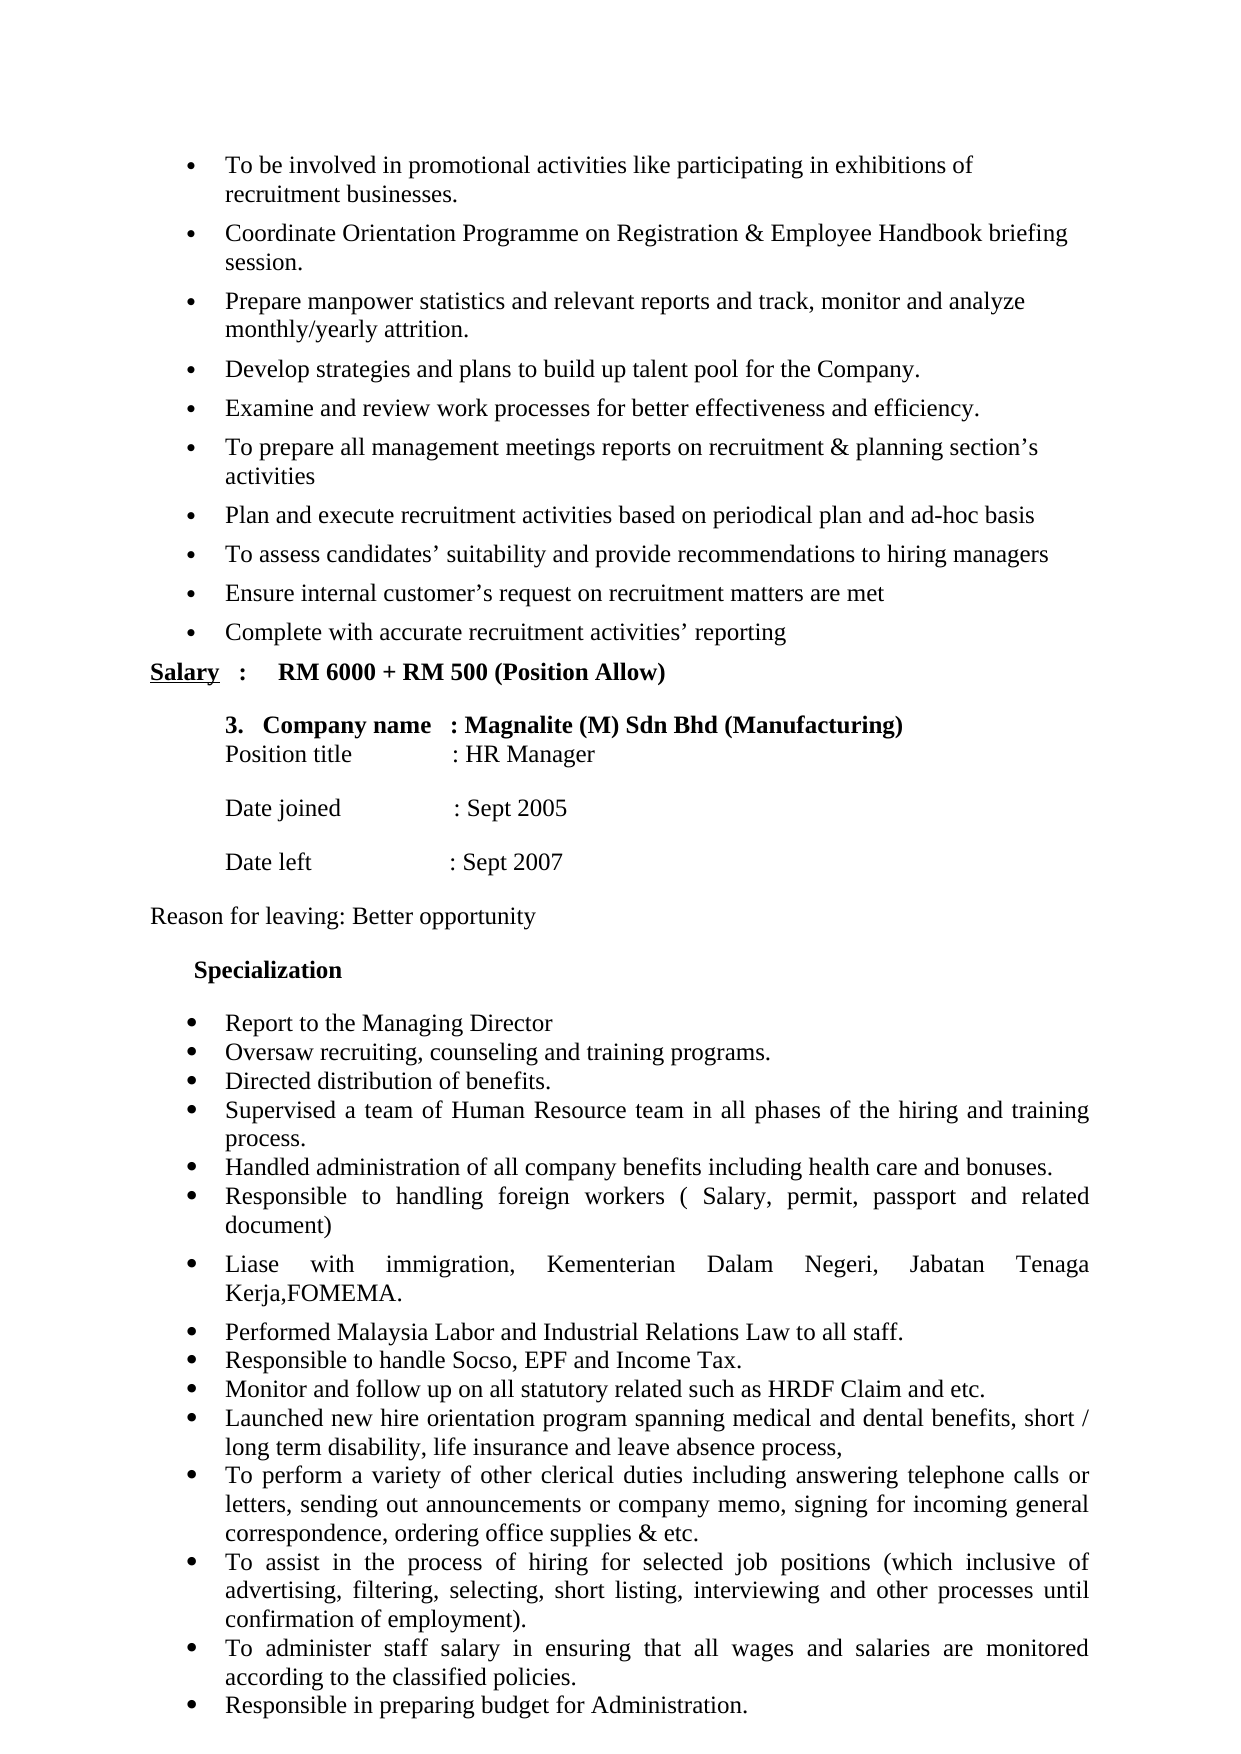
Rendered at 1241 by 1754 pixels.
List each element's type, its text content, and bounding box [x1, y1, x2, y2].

list To perform a variety of other clerical duties including answering telephone calls or letters, sending out announcements or company memo, signing for incoming general correspondence, ordering office supplies & etc. [187, 1461, 1090, 1547]
list Responsible in preparing budget for Administration. [187, 1691, 1090, 1719]
list Plan and execute recruitment activities based on periodical plan and ad-hoc basis [187, 500, 1090, 529]
list Directed distribution of benefits. [187, 1066, 1090, 1095]
text Salary : RM 6000 + RM 500 (Position Allow) [150, 657, 1090, 685]
list Ensure internal customer’s request on recruitment matters are met [187, 578, 1090, 607]
list To assist in the process of hiring for selected job positions (which inclusive of advertising, filtering, selecting, short listing, interviewing and other processes until confirmation of employment). [187, 1547, 1090, 1633]
text Specialization [150, 955, 1090, 983]
list Monitor and follow up on all statutory related such as HRDF Claim and etc. [187, 1374, 1090, 1403]
text Reason for leaving: Better opportunity [150, 901, 1090, 929]
text Date left : Sept 2007 [150, 847, 1090, 876]
list Responsible to handling foreign workers ( Salary, permit, passport and related document) [187, 1181, 1090, 1238]
list To be involved in promotional activities like participating in exhibitions of recruitment businesses. [187, 150, 1090, 207]
list Launched new hire orientation program spanning medical and dental benefits, short / long term disability, life insurance and leave absence process, [187, 1403, 1090, 1461]
list Complete with accurate recruitment activities’ reporting [187, 617, 1090, 646]
list Handled administration of all company benefits including health care and bonuses. [187, 1152, 1090, 1181]
list To administer staff salary in ensuring that all wages and salaries are monitored according to the classified policies. [187, 1633, 1090, 1691]
list To assess candidates’ suitability and provide recommendations to hiring managers [187, 539, 1090, 568]
list Performed Malaysia Labor and Industrial Relations Law to all staff. [187, 1317, 1090, 1346]
list Responsible to handle Socso, EPF and Income Tax. [187, 1346, 1090, 1374]
list Oversaw recruiting, counseling and training programs. [187, 1037, 1090, 1066]
text Position title : HR Manager [150, 739, 1090, 768]
list Liase with immigration, Kementerian Dalam Negeri, Jabatan Tenaga Kerja,FOMEMA. [187, 1249, 1090, 1306]
list Report to the Managing Director [187, 1008, 1090, 1037]
list Develop strategies and plans to build up talent pool for the Company. [187, 354, 1090, 382]
text Date joined : Sept 2005 [150, 793, 1090, 822]
list Company name : Magnalite (M) Sdn Bhd (Manufacturing) [225, 711, 1090, 739]
list Examine and review work processes for better effectiveness and efficiency. [187, 393, 1090, 422]
list To prepare all management meetings reports on recruitment & planning section’s activities [187, 432, 1090, 489]
list Supervised a team of Human Resource team in all phases of the hiring and training process. [187, 1095, 1090, 1152]
list Prepare manpower statistics and relevant reports and track, monitor and analyze monthly/yearly attrition. [187, 286, 1090, 343]
list Coordinate Orientation Programme on Registration & Employee Handbook briefing session. [187, 218, 1090, 275]
